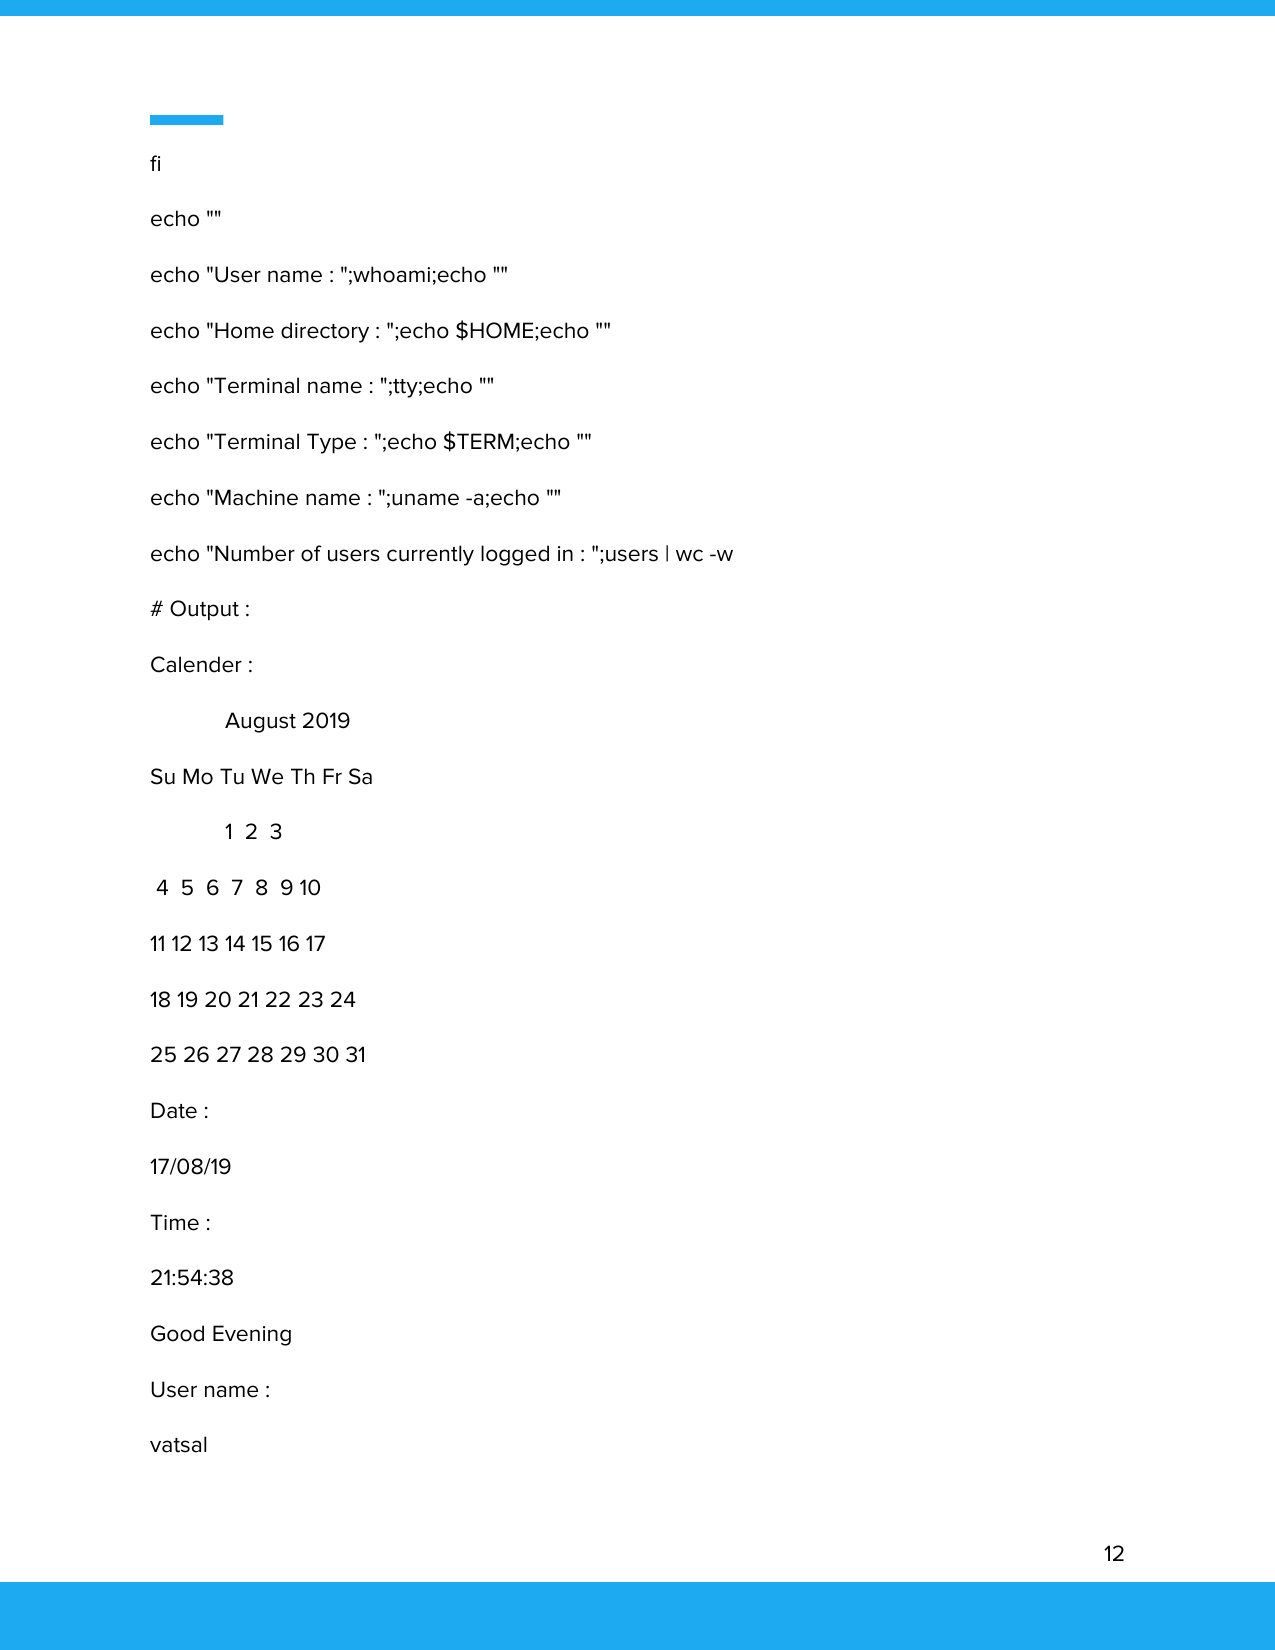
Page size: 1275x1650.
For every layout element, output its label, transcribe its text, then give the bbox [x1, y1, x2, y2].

text echo "Machine name : ";uname -a;echo "" [150, 484, 1125, 512]
text User name : [150, 1376, 1125, 1404]
text 17/08/19 [150, 1153, 1125, 1181]
text 18 19 20 21 22 23 24 [150, 986, 1125, 1014]
text 1 2 3 [150, 819, 1125, 847]
text echo "Number of users currently logged in : ";users | wc -w [150, 540, 1125, 568]
text August 2019 [150, 707, 1125, 735]
text fi [150, 150, 1125, 178]
text # Output : [150, 596, 1125, 624]
picture [0, 1582, 1275, 1650]
text 4 5 6 7 8 9 10 [150, 874, 1125, 902]
text echo "User name : ";whoami;echo "" [150, 261, 1125, 289]
text vatsal [150, 1432, 1125, 1460]
text Calender : [150, 652, 1125, 679]
text echo "Terminal Type : ";echo $TERM;echo "" [150, 429, 1125, 457]
text echo "Home directory : ";echo $HOME;echo "" [150, 317, 1125, 345]
text Su Mo Tu We Th Fr Sa [150, 763, 1125, 791]
text 25 26 27 28 29 30 31 [150, 1042, 1125, 1069]
text echo "Terminal name : ";tty;echo "" [150, 373, 1125, 401]
text 21:54:38 [150, 1264, 1125, 1292]
picture [0, 0, 1275, 16]
text Good Evening [150, 1320, 1125, 1348]
text Date : [150, 1097, 1125, 1125]
text 11 12 13 14 15 16 17 [150, 930, 1125, 958]
picture [150, 115, 224, 125]
text Time : [150, 1209, 1125, 1237]
text echo "" [150, 206, 1125, 234]
